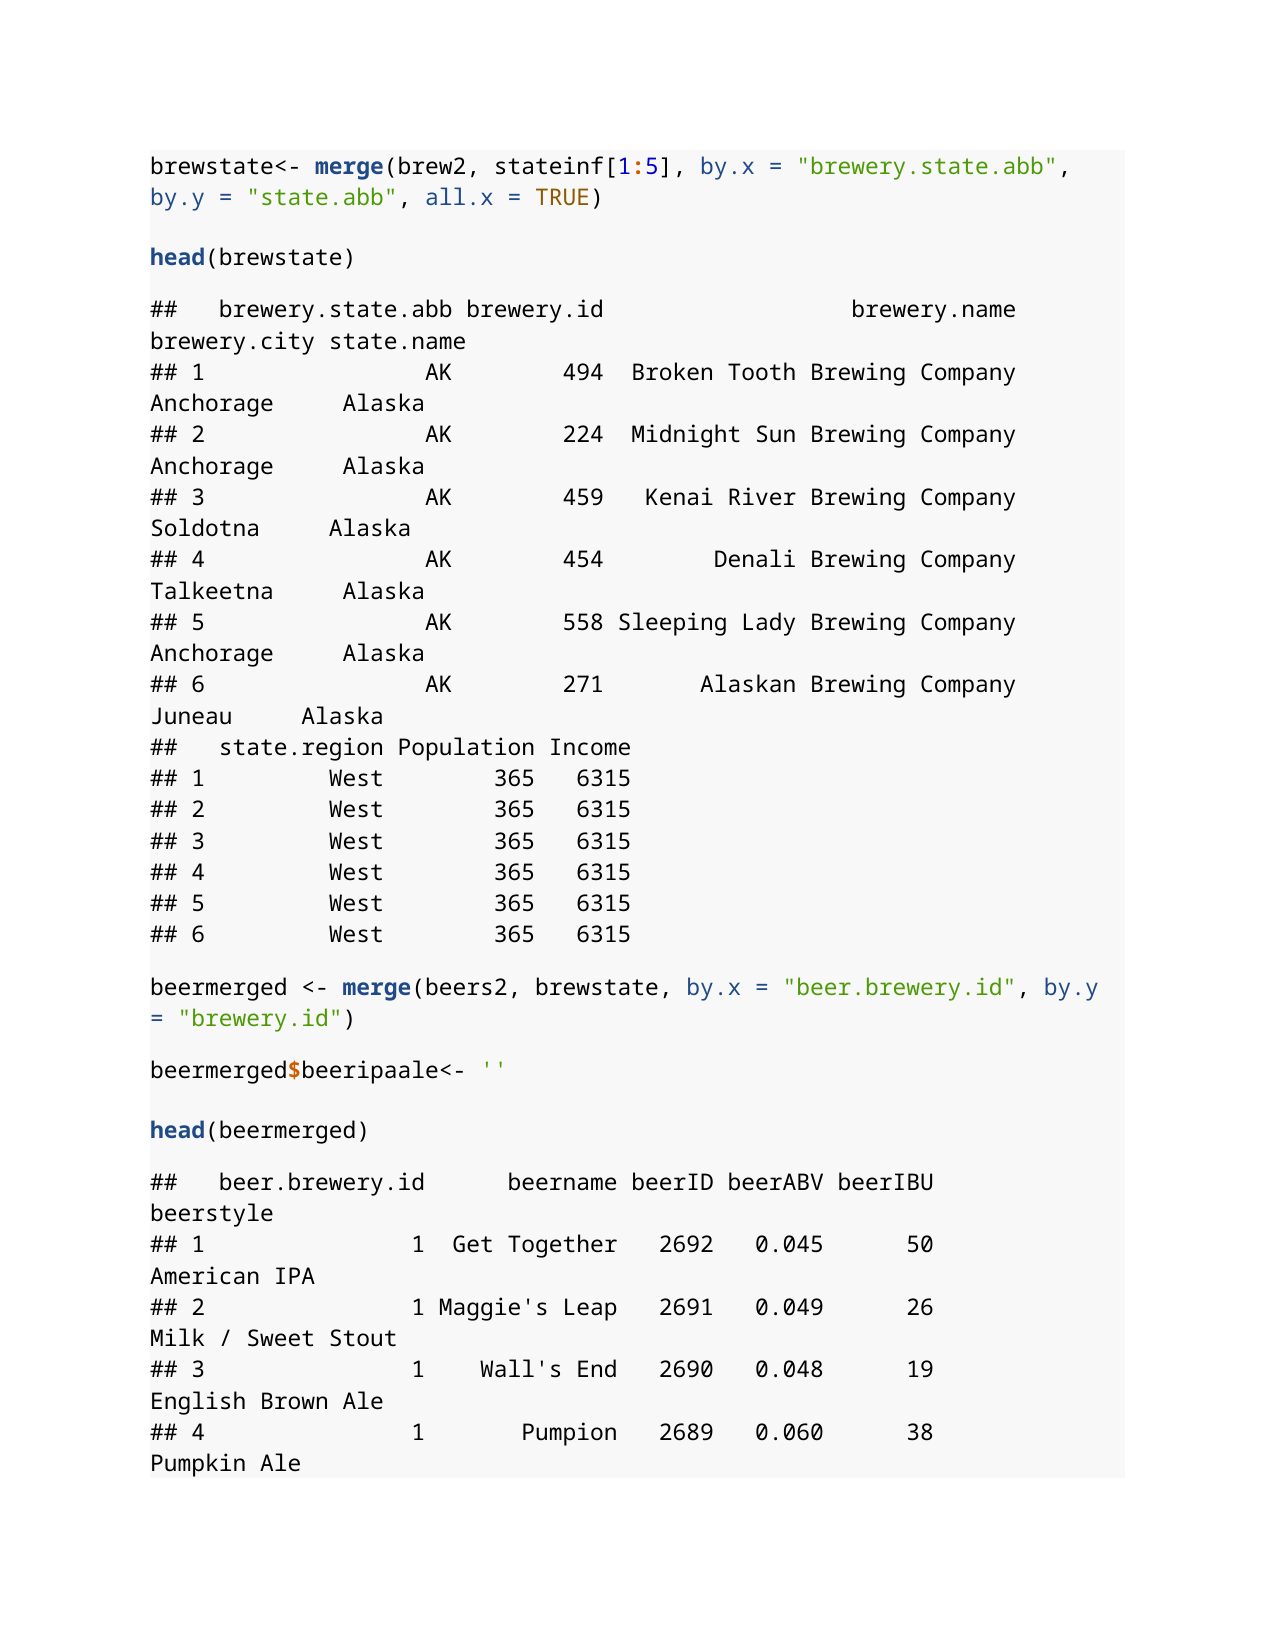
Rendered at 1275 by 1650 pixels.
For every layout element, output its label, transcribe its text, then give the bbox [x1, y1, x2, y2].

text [150, 1166, 1125, 1478]
text beermerged <- merge(beers2, brewstate, by.x = "beer.brewery.id", by.y = "brewery.id") [356, 970, 1125, 1033]
text brewstate<- merge(brew2, stateinf[1:5], by.x = "brewery.state.abb", by.y = "state.abb", all.x = TRUE) head(brewstate) [150, 150, 1125, 272]
text beermerged$beeripaale<- '' head(beermerged) [150, 1054, 1125, 1145]
text ## brewery.state.abb brewery.id brewery.name brewery.city state.name ## 1 AK 494 Broken Tooth Brewing Company Anchorage Alaska ## 2 AK 224 Midnight Sun Brewing Company Anchorage Alaska ## 3 AK 459 Kenai River Brewing Company Soldotna Alaska ## 4 AK 454 Denali Brewing Company Talkeetna Alaska ## 5 AK 558 Sleeping Lady Brewing Company Anchorage Alaska ## 6 AK 271 Alaskan Brewing Company Juneau Alaska ## state.region Population Income ## 1 West 365 6315 ## 2 West 365 6315 ## 3 West 365 6315 ## 4 West 365 6315 ## 5 West 365 6315 ## 6 West 365 6315 [150, 293, 1125, 949]
